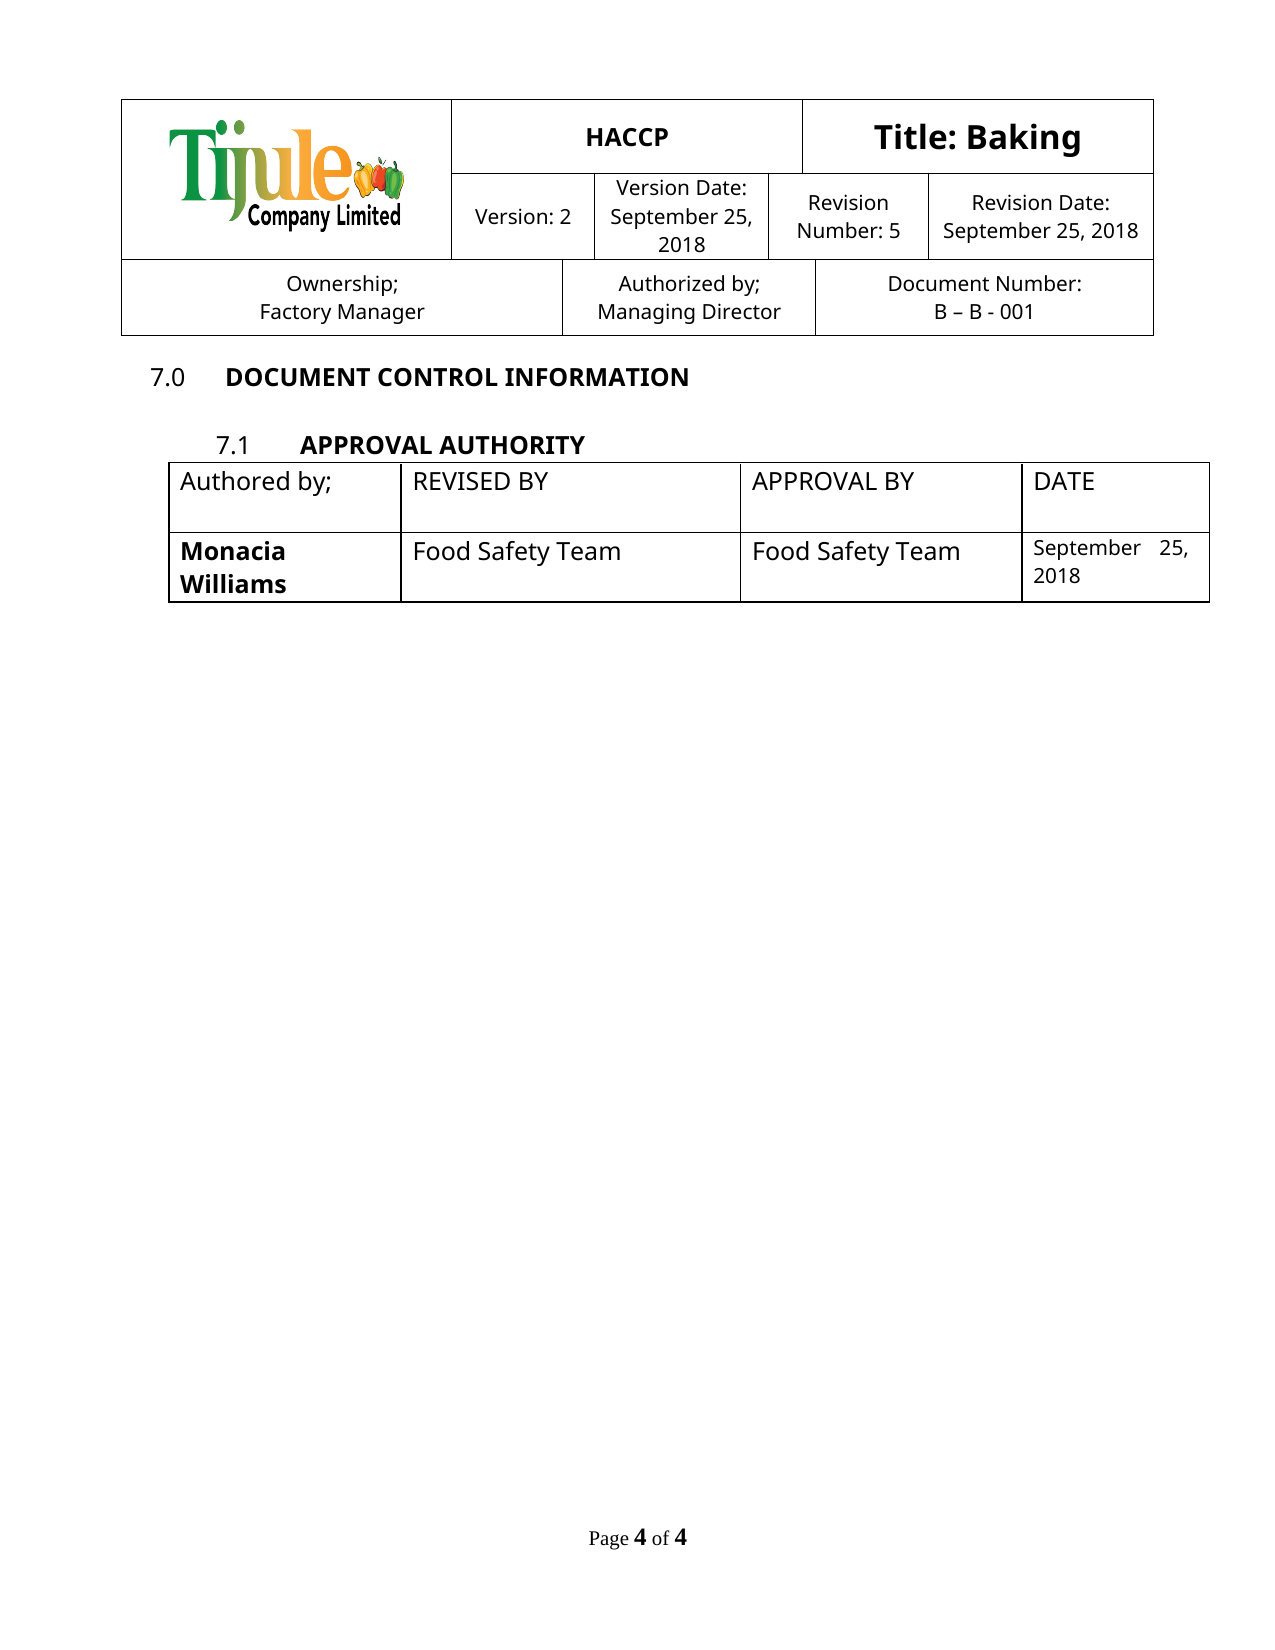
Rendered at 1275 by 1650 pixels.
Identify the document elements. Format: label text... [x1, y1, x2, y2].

table_header Authored by; [170, 463, 401, 532]
table_cell Food Safety Team [741, 533, 1021, 601]
table_header APPROVAL BY [741, 463, 1022, 532]
table_header REVISED BY [402, 463, 740, 532]
list DOCUMENT CONTROL INFORMATION [150, 360, 1125, 394]
table_cell Monacia Williams [170, 533, 400, 601]
table_header DATE [1023, 463, 1209, 532]
picture [169, 120, 404, 238]
table_cell September 25, 2018 [1023, 533, 1209, 601]
list APPROVAL AUTHORITY [216, 428, 1125, 462]
table_cell Food Safety Team [402, 533, 740, 601]
